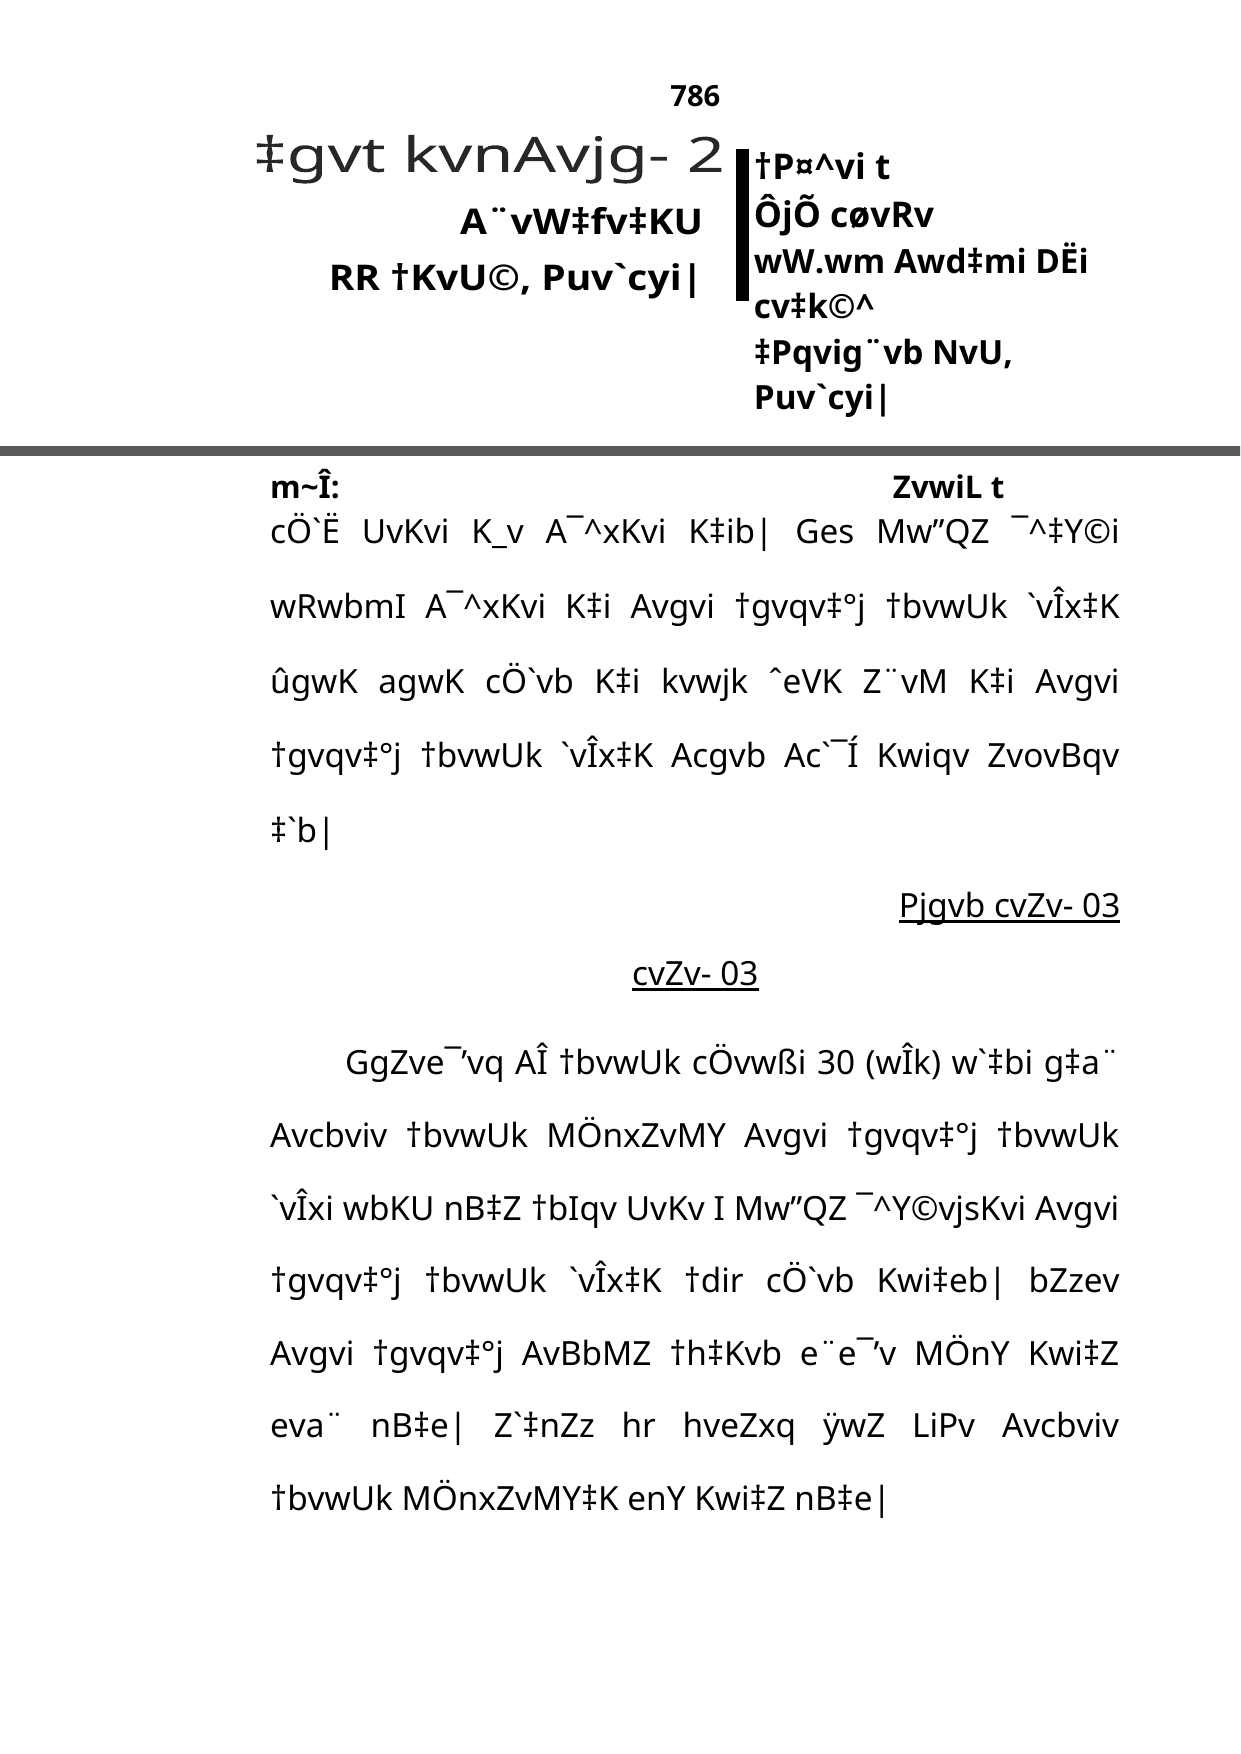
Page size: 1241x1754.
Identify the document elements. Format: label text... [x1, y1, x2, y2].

text GgZve¯’vq AÎ †bvwUk cÖvwßi 30 (wÎk) w`‡bi g‡a¨ Avcbviv †bvwUk MÖnxZvMY Avgvi †gvqv‡°j †bvwUk `vÎxi wbKU nB‡Z †bIqv UvKv I Mw”QZ ¯^Y©vjsKvi Avgvi †gvqv‡°j †bvwUk `vÎx‡K †dir cÖ`vb Kwi‡eb| bZzev Avgvi †gvqv‡°j AvBbMZ †h‡Kvb e¨e¯’v MÖnY Kwi‡Z eva¨ nB‡e| Z`‡nZz hr hveZxq ÿwZ LiPv Avcbviv †bvwUk MÖnxZvMY‡K enY Kwi‡Z nB‡e| [270, 1039, 1120, 1520]
text Pjgvb cvZv- 03 [270, 882, 1120, 927]
text cvZv- 03 [270, 950, 1120, 996]
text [270, 508, 1120, 853]
